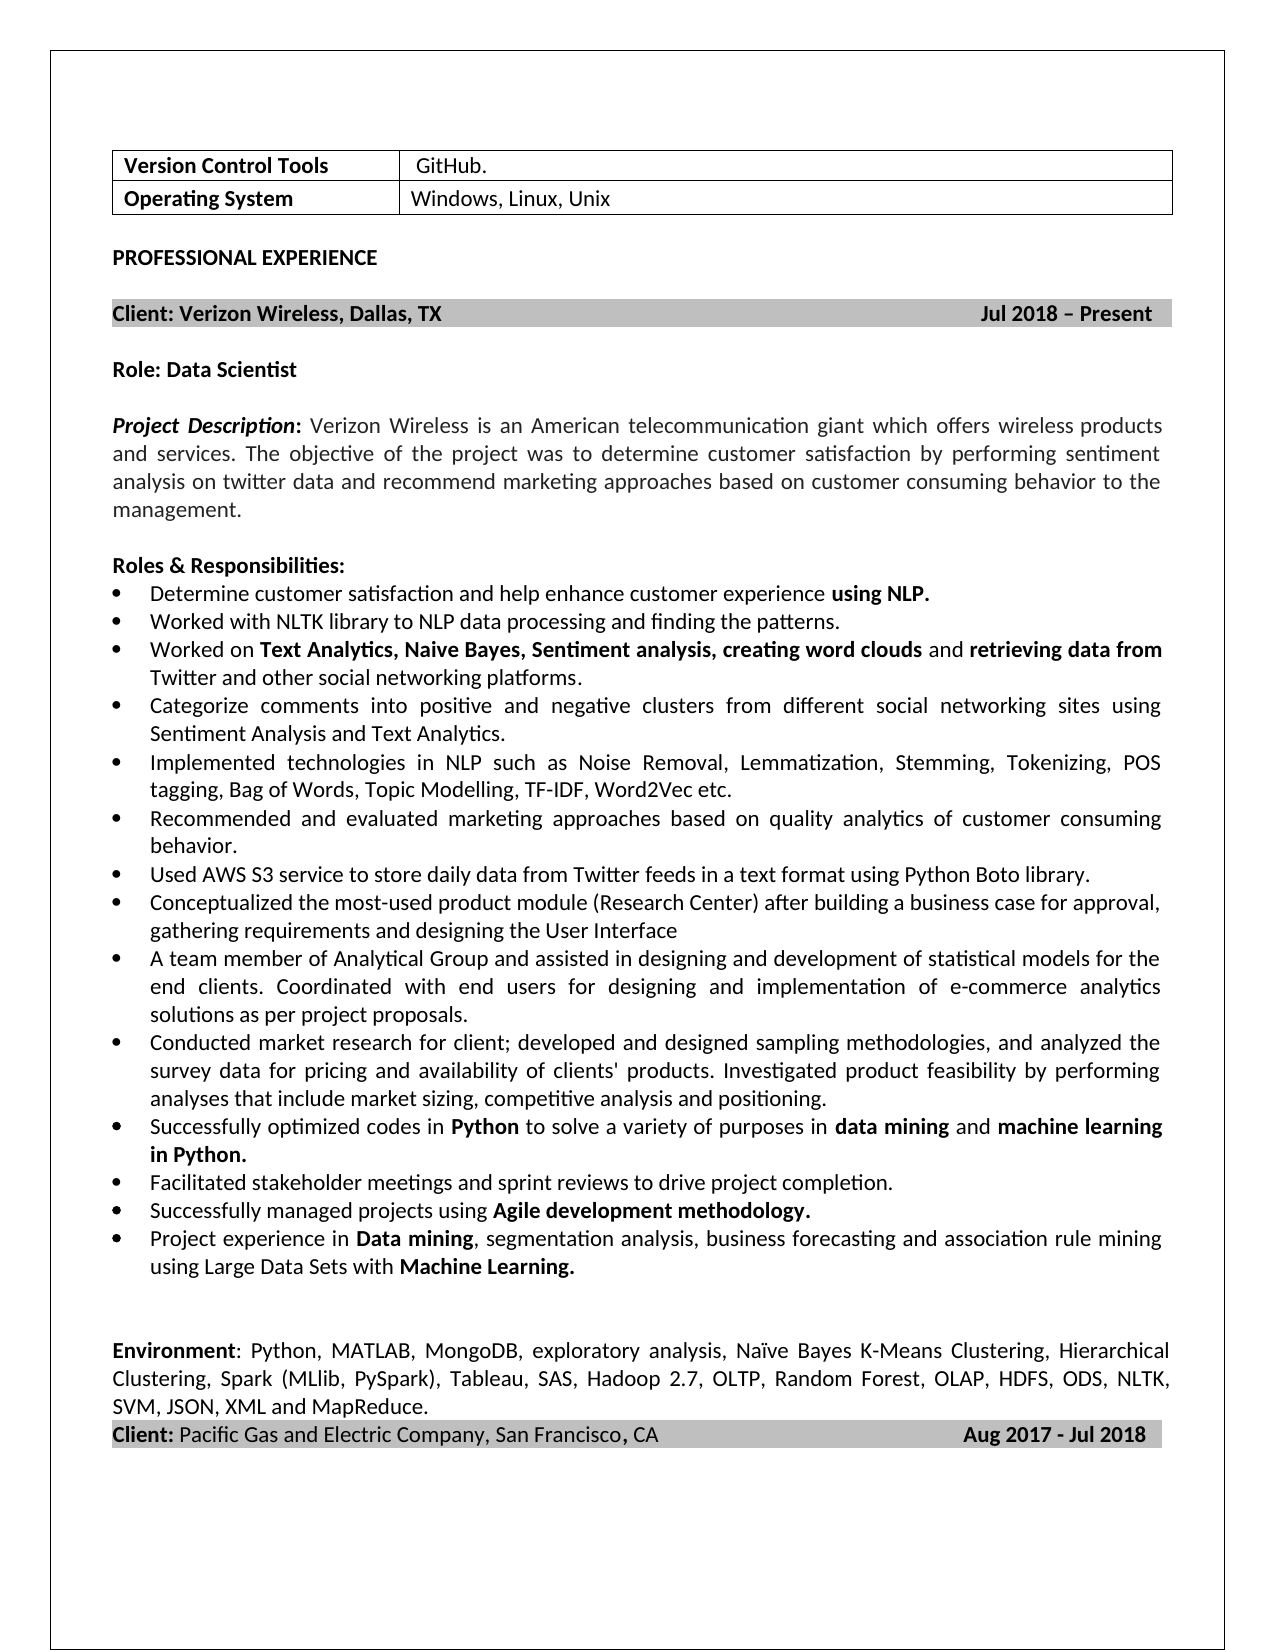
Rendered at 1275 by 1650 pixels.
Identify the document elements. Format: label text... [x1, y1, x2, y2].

text Role: Data Scientist [112, 355, 1162, 383]
table_cell Operating System [113, 181, 399, 214]
list Worked with NLTK library to NLP data processing and finding the patterns. [112, 607, 1162, 636]
list Conceptualized the most-used product module (Research Center) after building a business case for approval, gathering requirements and designing the User Interface [112, 888, 1162, 944]
list Successfully optimized codes in Python to solve a variety of purposes in data mining and machine learning in Python. [112, 1112, 1162, 1168]
text PROFESSIONAL EXPERIENCE [112, 243, 1162, 271]
list Implemented technologies in NLP such as Noise Removal, Lemmatization, Stemming, Tokenizing, POS tagging, Bag of Words, Topic Modelling, TF-IDF, Word2Vec etc. [112, 748, 1162, 804]
list Conducted market research for client; developed and designed sampling methodologies, and analyzed the survey data for pricing and availability of clients' products. Investigated product feasibility by performing analyses that include market sizing, competitive analysis and positioning. [112, 1028, 1162, 1112]
text Client: Verizon Wireless, Dallas, TX Jul 2018 – Present [112, 299, 1172, 327]
list Worked on Text Analytics, Naive Bayes, Sentiment analysis, creating word clouds and retrieving data from Twitter and other social networking platforms. [112, 636, 1162, 692]
text Client: Pacific Gas and Electric Company, San Francisco, CA Aug 2017 - Jul 2018 [112, 1420, 1162, 1448]
text Roles & Responsibilities: [112, 551, 1172, 579]
list Categorize comments into positive and negative clusters from different social networking sites using Sentiment Analysis and Text Analytics. [112, 692, 1162, 748]
list Used AWS S3 service to store daily data from Twitter feeds in a text format using Python Boto library. [112, 860, 1162, 888]
list Recommended and evaluated marketing approaches based on quality analytics of customer consuming behavior. [112, 804, 1162, 860]
table_cell Windows, Linux, Unix [400, 181, 1172, 214]
table_cell GitHub. [400, 151, 1172, 180]
text Environment: Python, MATLAB, MongoDB, exploratory analysis, Naïve Bayes K-Means Clustering, Hierarchical Clustering, Spark (MLlib, PySpark), Tableau, SAS, Hadoop 2.7, OLTP, Random Forest, OLAP, HDFS, ODS, NLTK, SVM, JSON, XML and MapReduce. [112, 1336, 1172, 1420]
text Project Description: Verizon Wireless is an American telecommunication giant which offers wireless products and services. The objective of the project was to determine customer satisfaction by performing sentiment analysis on twitter data and recommend marketing approaches based on customer consuming behavior to the management. [112, 411, 1162, 523]
list Successfully managed projects using Agile development methodology. [112, 1196, 1162, 1224]
list Determine customer satisfaction and help enhance customer experience using NLP. [112, 579, 1162, 607]
list A team member of Analytical Group and assisted in designing and development of statistical models for the end clients. Coordinated with end users for designing and implementation of e-commerce analytics solutions as per project proposals. [112, 944, 1162, 1028]
table_cell Version Control Tools [113, 151, 399, 180]
list Project experience in Data mining, segmentation analysis, business forecasting and association rule mining using Large Data Sets with Machine Learning. [112, 1224, 1162, 1280]
list Facilitated stakeholder meetings and sprint reviews to drive project completion. [112, 1168, 1162, 1196]
